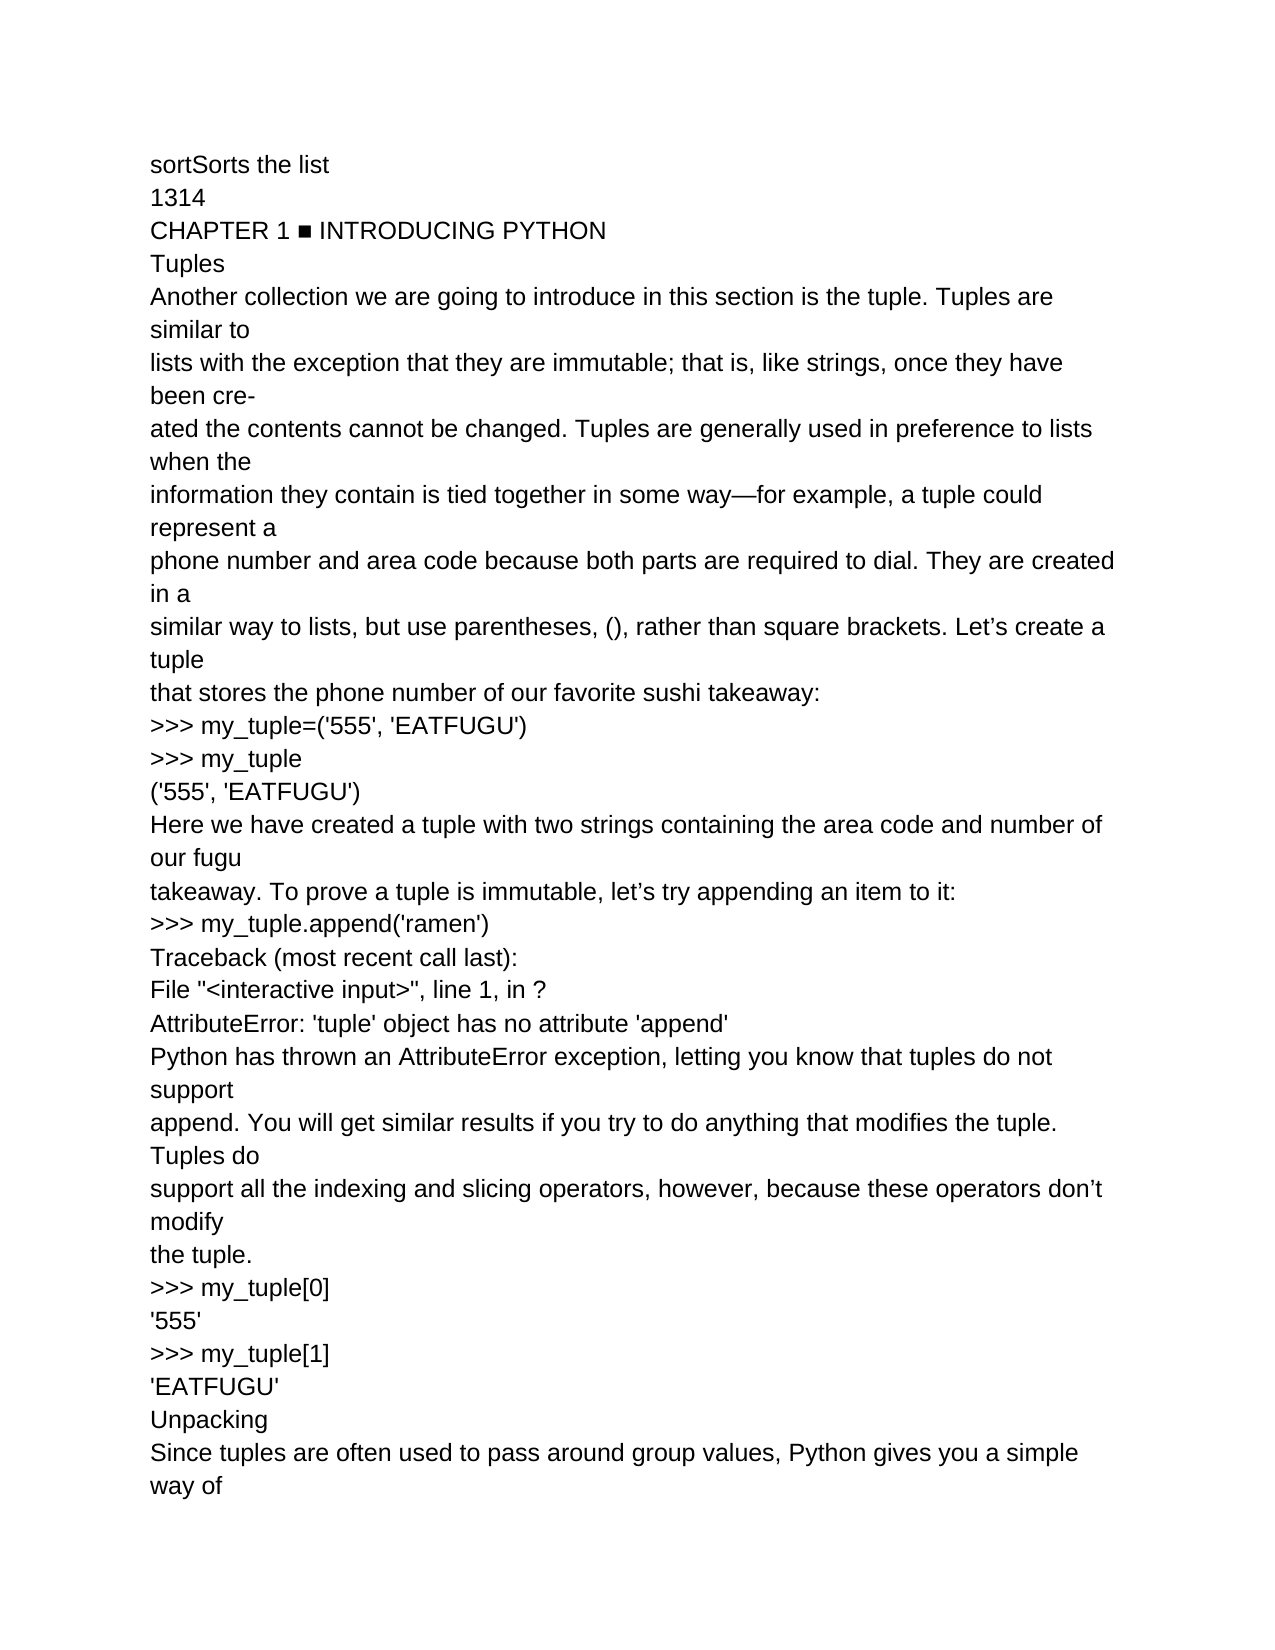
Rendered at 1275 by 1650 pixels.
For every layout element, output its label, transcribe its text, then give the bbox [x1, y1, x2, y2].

text takeaway. To prove a tuple is immutable, let’s try appending an item to it: [150, 876, 1125, 905]
text 'EATFUGU' [150, 1372, 1125, 1401]
text AttributeError: 'tuple' object has no attribute 'append' [150, 1008, 1125, 1037]
text phone number and area code because both parts are required to dial. They are created in a [150, 546, 1125, 608]
text Tuples [150, 249, 1125, 278]
text Python has thrown an AttributeError exception, letting you know that tuples do not support [150, 1042, 1125, 1103]
text File "<interactive input>", line 1, in ? [150, 976, 1125, 1004]
text Unpacking [150, 1405, 1125, 1433]
text support all the indexing and slicing operators, however, because these operators don’t modify [150, 1174, 1125, 1235]
text Another collection we are going to introduce in this section is the tuple. Tuples are similar to [150, 282, 1125, 344]
text >>> my_tuple[0] [150, 1273, 1125, 1301]
text >>> my_tuple[1] [150, 1339, 1125, 1367]
text Traceback (most recent call last): [150, 942, 1125, 971]
text the tuple. [150, 1240, 1125, 1268]
text >>> my_tuple.append('ramen') [150, 909, 1125, 938]
text ('555', 'EATFUGU') [150, 777, 1125, 806]
text lists with the exception that they are immutable; that is, like strings, once they have been cre- [150, 348, 1125, 410]
text append. You will get similar results if you try to do anything that modifies the tuple. Tuples do [150, 1108, 1125, 1169]
text sortSorts the list [150, 150, 1125, 179]
text similar way to lists, but use parentheses, (), rather than square brackets. Let’s create a tuple [150, 612, 1125, 674]
text CHAPTER 1 ■ INTRODUCING PYTHON [150, 216, 1125, 245]
text >>> my_tuple=('555', 'EATFUGU') [150, 711, 1125, 740]
text 1314 [150, 183, 1125, 212]
text >>> my_tuple [150, 744, 1125, 773]
text information they contain is tied together in some way—for example, a tuple could represent a [150, 480, 1125, 542]
text ated the contents cannot be changed. Tuples are generally used in preference to lists when the [150, 414, 1125, 476]
text '555' [150, 1306, 1125, 1334]
text that stores the phone number of our favorite sushi takeaway: [150, 678, 1125, 707]
text Since tuples are often used to pass around group values, Python gives you a simple way of [150, 1438, 1125, 1499]
text Here we have created a tuple with two strings containing the area code and number of our fugu [150, 810, 1125, 872]
